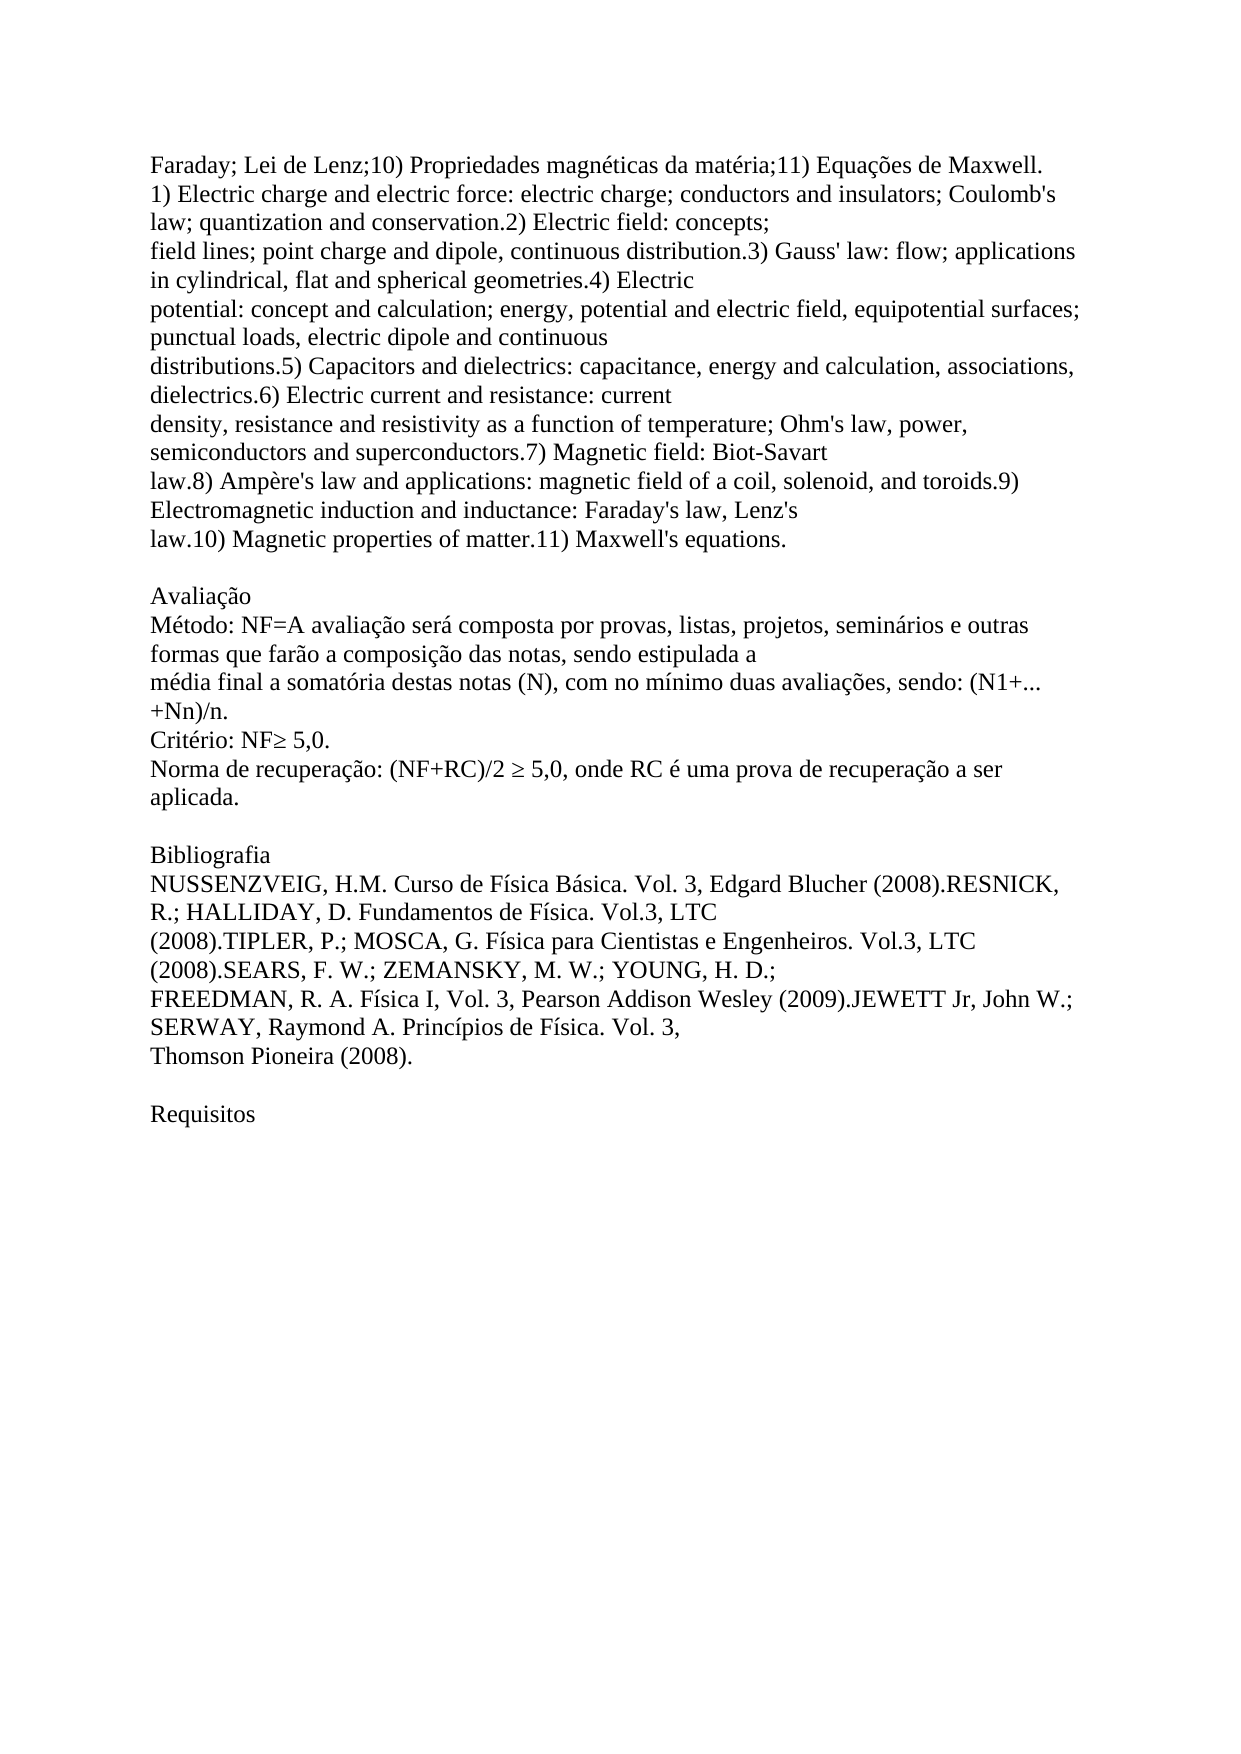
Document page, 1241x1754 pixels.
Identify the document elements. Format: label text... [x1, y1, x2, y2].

text Bibliografia [150, 840, 1090, 869]
text field lines; point charge and dipole, continuous distribution.3) Gauss' law: flow; applications in cylindrical, flat and spherical geometries.4) Electric [150, 236, 1090, 294]
text 1) Electric charge and electric force: electric charge; conductors and insulators; Coulomb's law; quantization and conservation.2) Electric field: concepts; [150, 179, 1090, 236]
text Critério: NF≥ 5,0. [150, 725, 1090, 754]
text law.10) Magnetic properties of matter.11) Maxwell's equations. [150, 524, 1090, 552]
text Avaliação [150, 581, 1090, 610]
text potential: concept and calculation; energy, potential and electric field, equipotential surfaces; punctual loads, electric dipole and continuous [150, 294, 1090, 351]
text density, resistance and resistivity as a function of temperature; Ohm's law, power, semiconductors and superconductors.7) Magnetic field: Biot-Savart [150, 409, 1090, 466]
text Faraday; Lei de Lenz;10) Propriedades magnéticas da matéria;11) Equações de Maxwell. [150, 150, 1090, 179]
text média final a somatória destas notas (N), com no mínimo duas avaliações, sendo: (N1+...+Nn)/n. [150, 667, 1090, 725]
text Requisitos [150, 1099, 1090, 1127]
text law.8) Ampère's law and applications: magnetic field of a coil, solenoid, and toroids.9) Electromagnetic induction and inductance: Faraday's law, Lenz's [150, 466, 1090, 524]
text Thomson Pioneira (2008). [150, 1041, 1090, 1070]
text Norma de recuperação: (NF+RC)/2 ≥ 5,0, onde RC é uma prova de recuperação a ser aplicada. [150, 754, 1090, 811]
text NUSSENZVEIG, H.M. Curso de Física Básica. Vol. 3, Edgard Blucher (2008).RESNICK, R.; HALLIDAY, D. Fundamentos de Física. Vol.3, LTC [150, 869, 1090, 926]
text Método: NF=A avaliação será composta por provas, listas, projetos, seminários e outras formas que farão a composição das notas, sendo estipulada a [150, 610, 1090, 667]
text (2008).TIPLER, P.; MOSCA, G. Física para Cientistas e Engenheiros. Vol.3, LTC (2008).SEARS, F. W.; ZEMANSKY, M. W.; YOUNG, H. D.; [150, 926, 1090, 984]
text FREEDMAN, R. A. Física I, Vol. 3, Pearson Addison Wesley (2009).JEWETT Jr, John W.; SERWAY, Raymond A. Princípios de Física. Vol. 3, [150, 984, 1090, 1041]
text distributions.5) Capacitors and dielectrics: capacitance, energy and calculation, associations, dielectrics.6) Electric current and resistance: current [150, 351, 1090, 409]
